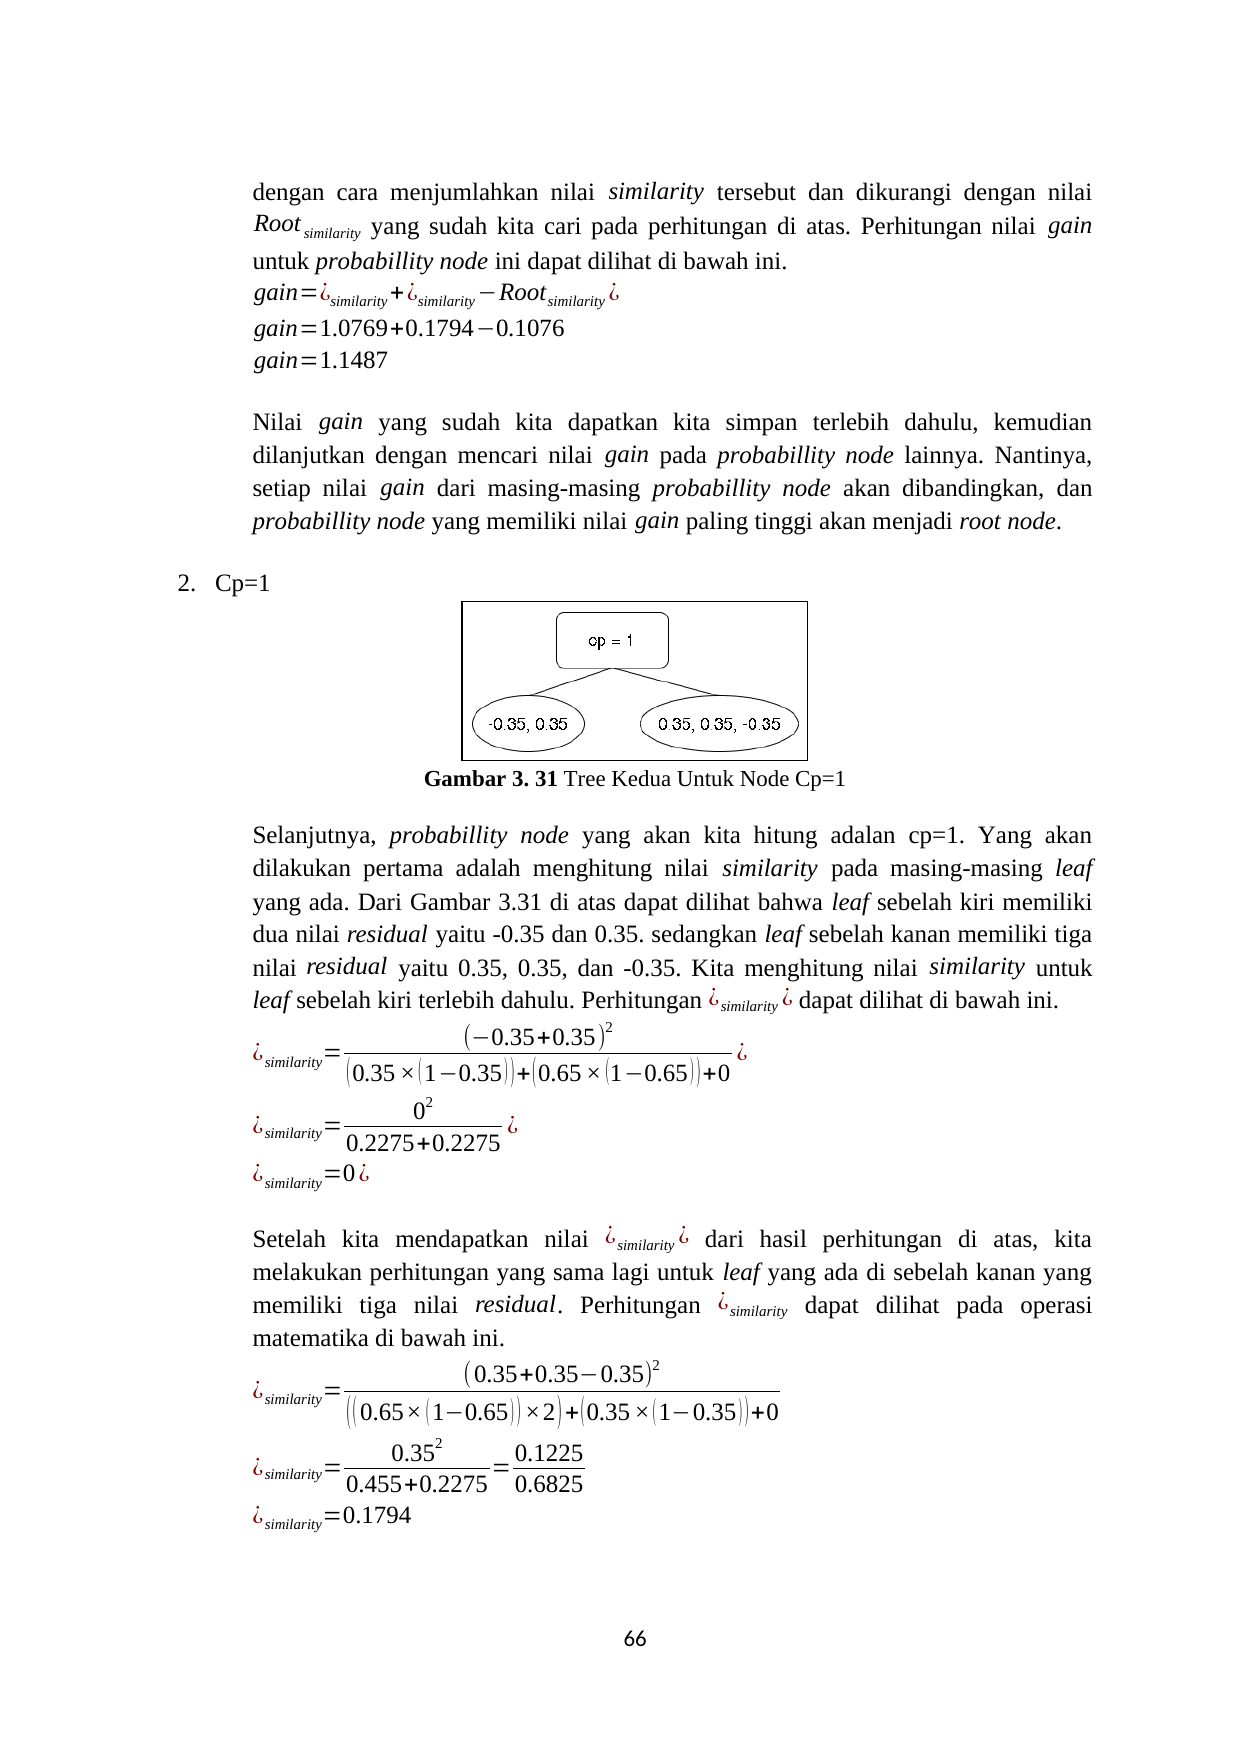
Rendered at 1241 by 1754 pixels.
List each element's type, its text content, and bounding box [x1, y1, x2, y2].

list Cp=1 [177, 568, 1092, 597]
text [252, 177, 1092, 274]
text Gambar 3. 31 Tree Kedua Untuk Node Cp=1 [177, 765, 1092, 792]
text Setelah kita mendapatkan nilai dari hasil perhitungan di atas, kita melakukan perhitungan yang sama lagi untuk leaf yang ada di sebelah kanan yang memiliki tiga nilai . Perhitungan dapat dilihat pada operasi matematika di bawah ini. [252, 1224, 1092, 1352]
text Selanjutnya, probabillity node yang akan kita hitung adalan cp=1. Yang akan dilakukan pertama adalah menghitung nilai pada masing-masing leaf yang ada. Dari Gambar 3.31 di atas dapat dilihat bahwa leaf sebelah kiri memiliki dua nilai yaitu -0.35 dan 0.35. sedangkan leaf sebelah kanan memiliki tiga nilai yaitu 0.35, 0.35, dan -0.35. Kita menghitung nilai untuk leaf sebelah kiri terlebih dahulu. Perhitungan dapat dilihat di bawah ini. [252, 821, 1092, 1014]
text Nilai yang sudah kita dapatkan kita simpan terlebih dahulu, kemudian dilanjutkan dengan mencari nilai pada probabillity node lainnya. Nantinya, setiap nilai dari masing-masing probabillity node akan dibandingkan, dan probabillity node yang memiliki nilai paling tinggi akan menjadi root node. [252, 407, 1092, 535]
picture [463, 602, 807, 760]
